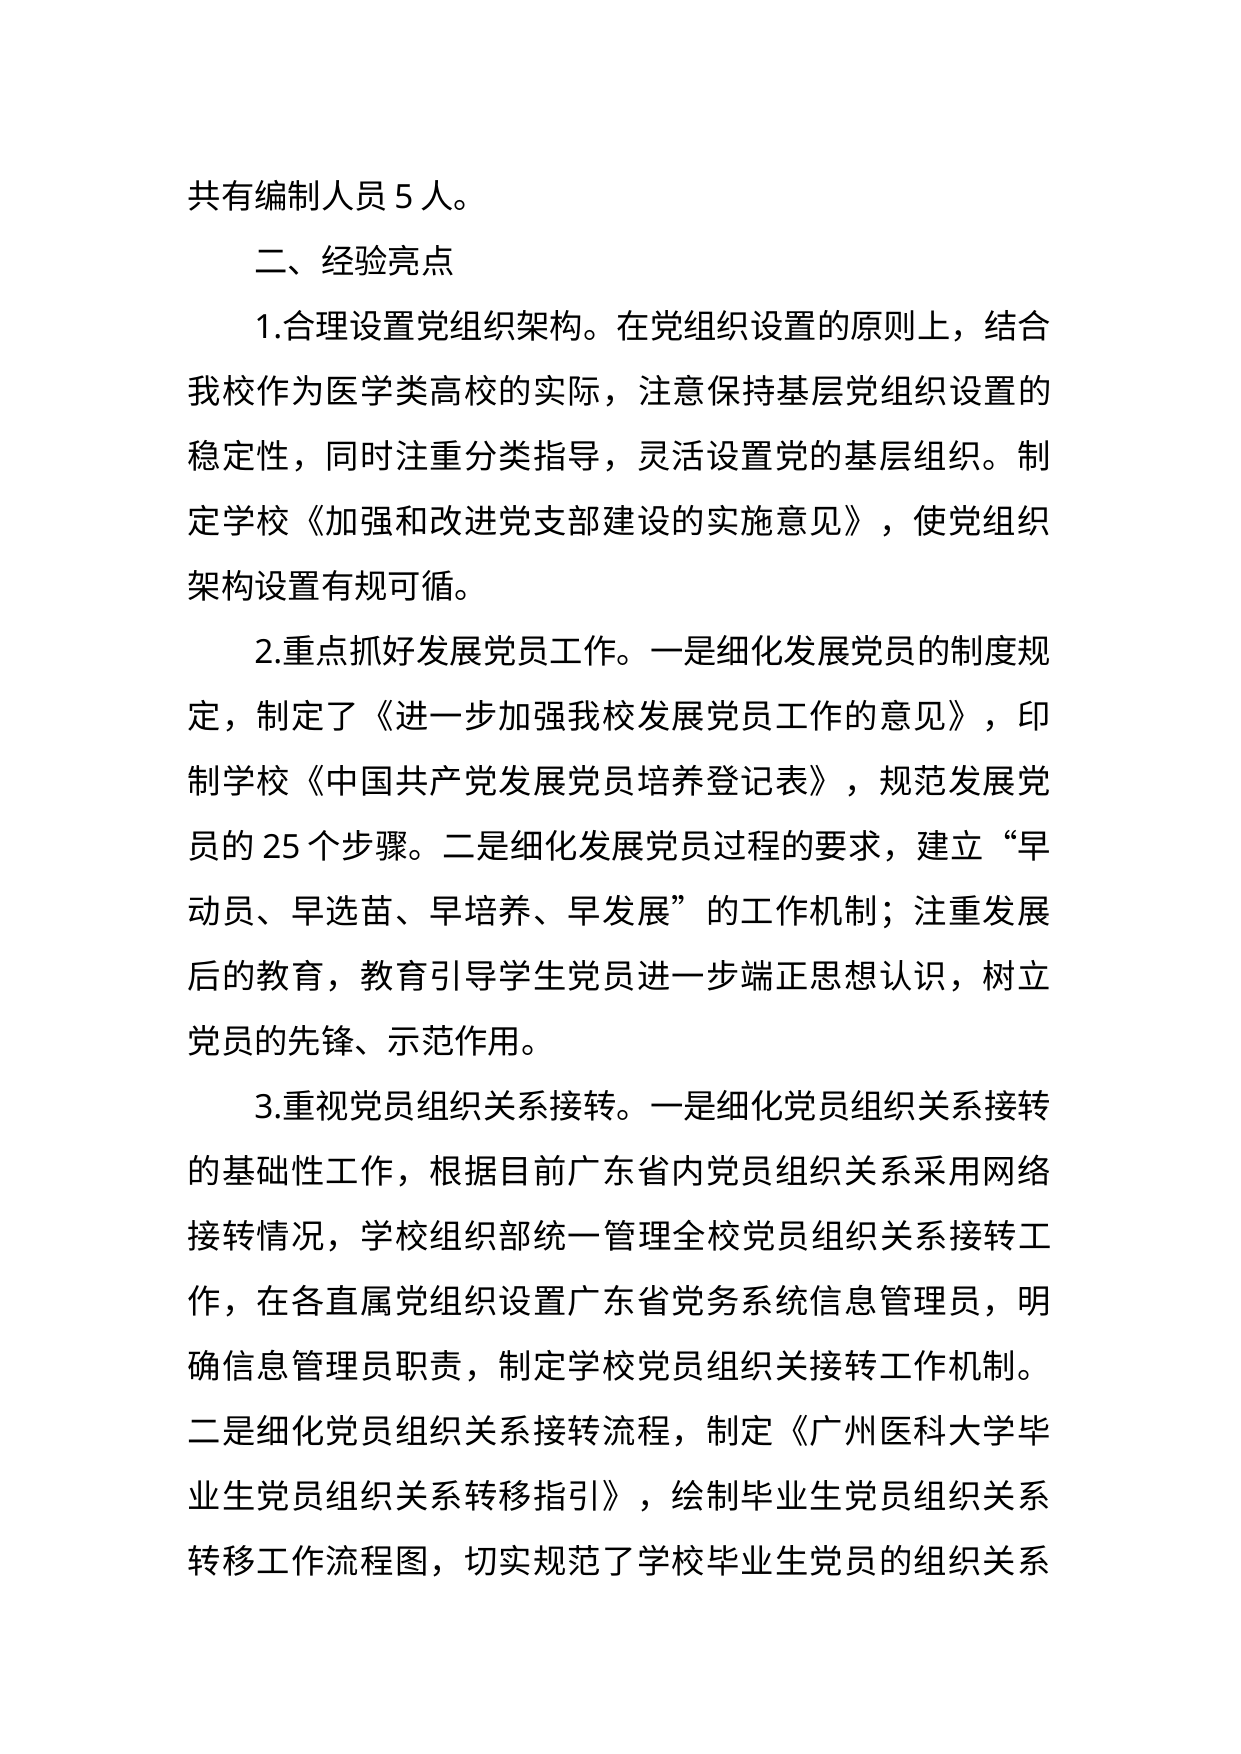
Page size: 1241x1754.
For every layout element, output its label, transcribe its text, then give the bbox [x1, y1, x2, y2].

text 二、经验亮点 [187, 227, 1053, 292]
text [187, 1072, 1053, 1592]
text 1.合理设置党组织架构。在党组织设置的原则上，结合我校作为医学类高校的实际，注意保持基层党组织设置的稳定性，同时注重分类指导，灵活设置党的基层组织。制定学校《加强和改进党支部建设的实施意见》，使党组织架构设置有规可循。 [187, 292, 1053, 617]
text 2.重点抓好发展党员工作。一是细化发展党员的制度规定，制定了《进一步加强我校发展党员工作的意见》，印制学校《中国共产党发展党员培养登记表》，规范发展党员的25个步骤。二是细化发展党员过程的要求，建立“早动员、早选苗、早培养、早发展”的工作机制；注重发展后的教育，教育引导学生党员进一步端正思想认识，树立党员的先锋、示范作用。 [187, 617, 1053, 1072]
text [187, 162, 1053, 227]
